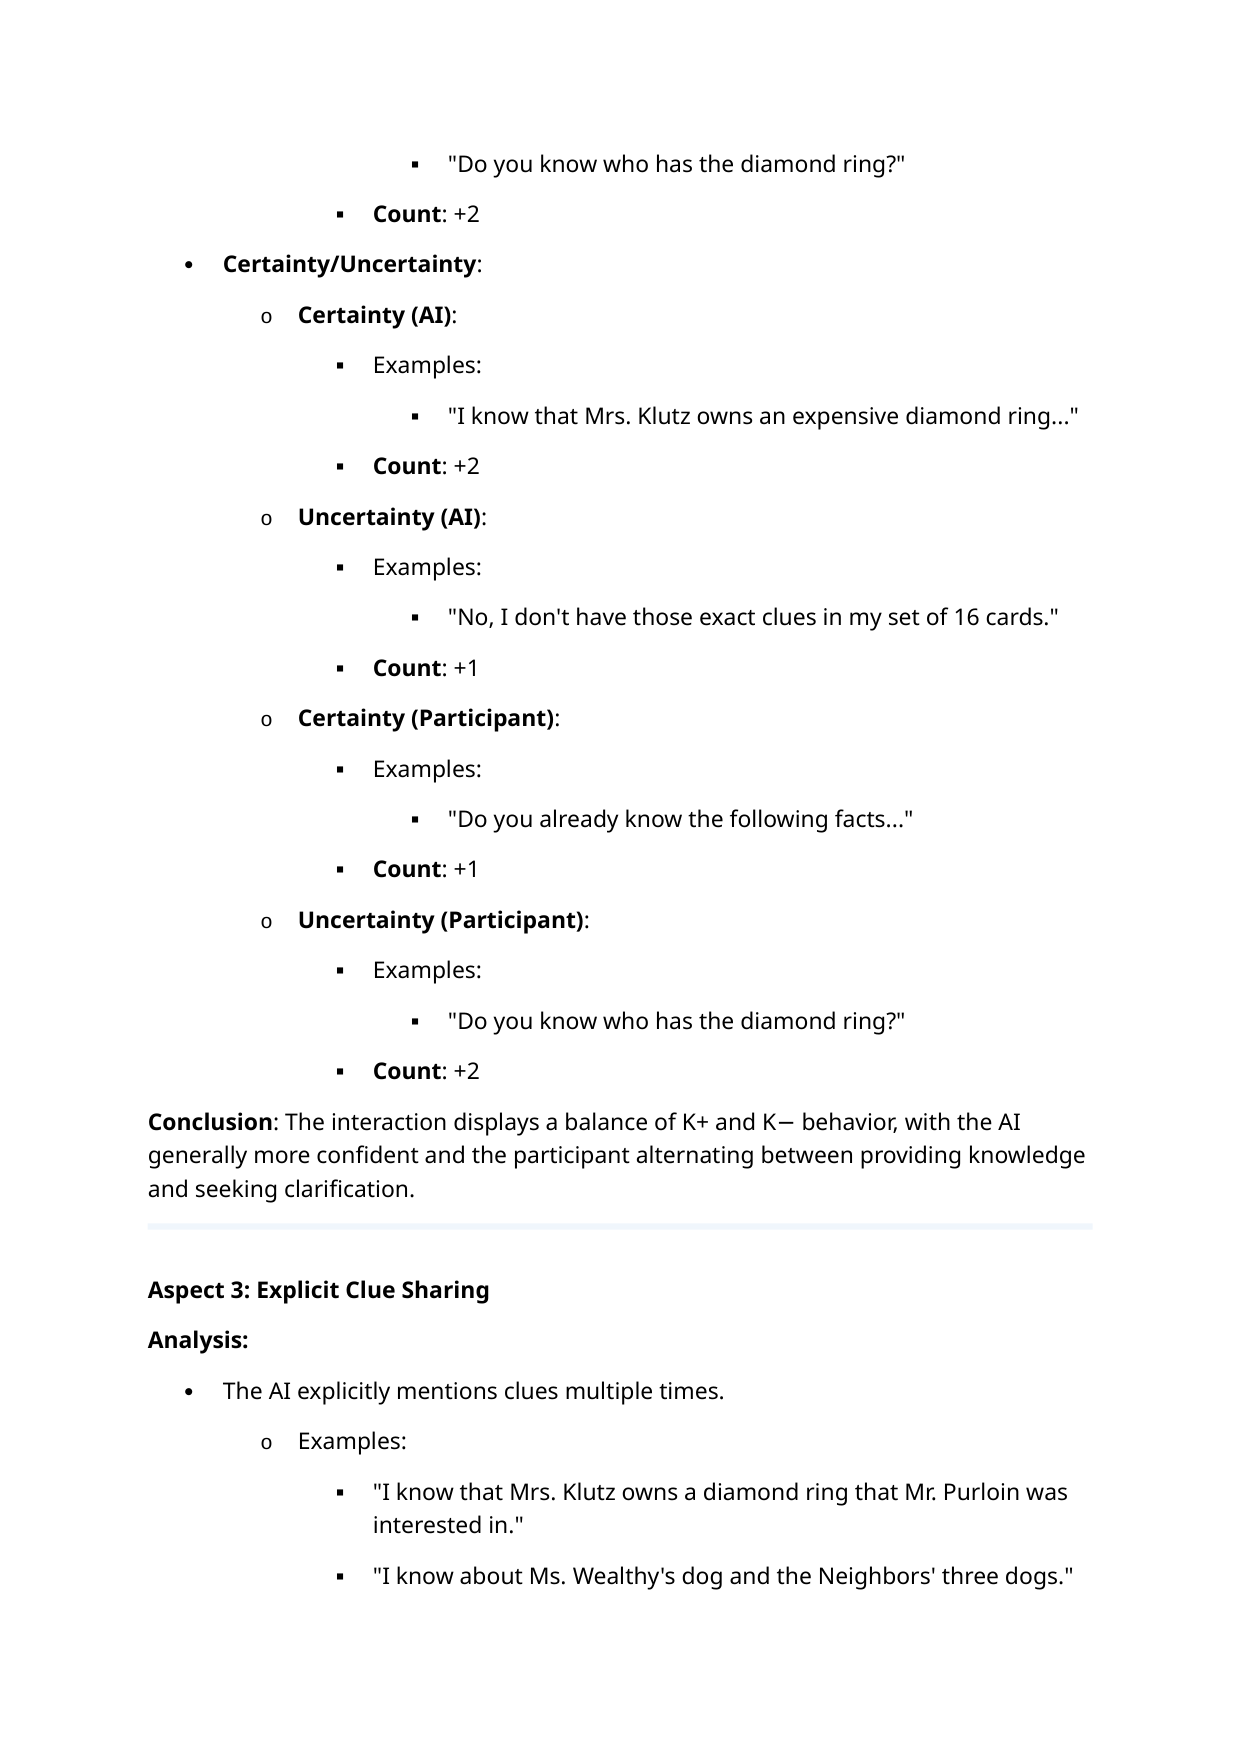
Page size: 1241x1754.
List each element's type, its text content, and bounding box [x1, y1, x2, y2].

list Examples: [335, 753, 1093, 784]
list Examples: [335, 954, 1093, 986]
list Uncertainty (Participant): [260, 904, 1093, 935]
list Examples: [335, 551, 1093, 582]
text Conclusion: The interaction displays a balance of K+ and K− behavior, with the AI generally more confident and the participant alternating between providing knowledge and seeking clarification. [148, 1106, 1093, 1204]
list Count: +2 [335, 1055, 1093, 1086]
list Uncertainty (AI): [260, 501, 1093, 532]
list "Do you know who has the diamond ring?" [410, 1005, 1093, 1036]
text Aspect 3: Explicit Clue Sharing [148, 1274, 1093, 1305]
list "Do you know who has the diamond ring?" [410, 148, 1093, 179]
list Certainty/Uncertainty: [185, 248, 1093, 280]
list Count: +2 [335, 450, 1093, 481]
list Examples: [260, 1425, 1093, 1456]
list Count: +2 [335, 198, 1093, 229]
list "I know about Ms. Wealthy's dog and the Neighbors' three dogs." [335, 1560, 1093, 1591]
list "I know that Mrs. Klutz owns an expensive diamond ring..." [410, 400, 1093, 431]
list Certainty (AI): [260, 299, 1093, 330]
list "I know that Mrs. Klutz owns a diamond ring that Mr. Purloin was interested in." [335, 1476, 1093, 1541]
list The AI explicitly mentions clues multiple times. [185, 1375, 1093, 1406]
list "Do you already know the following facts..." [410, 803, 1093, 834]
list Count: +1 [335, 853, 1093, 885]
list Examples: [335, 349, 1093, 381]
list Count: +1 [335, 652, 1093, 683]
list Certainty (Participant): [260, 702, 1093, 733]
text Analysis: [148, 1324, 1093, 1356]
list "No, I don't have those exact clues in my set of 16 cards." [410, 601, 1093, 633]
